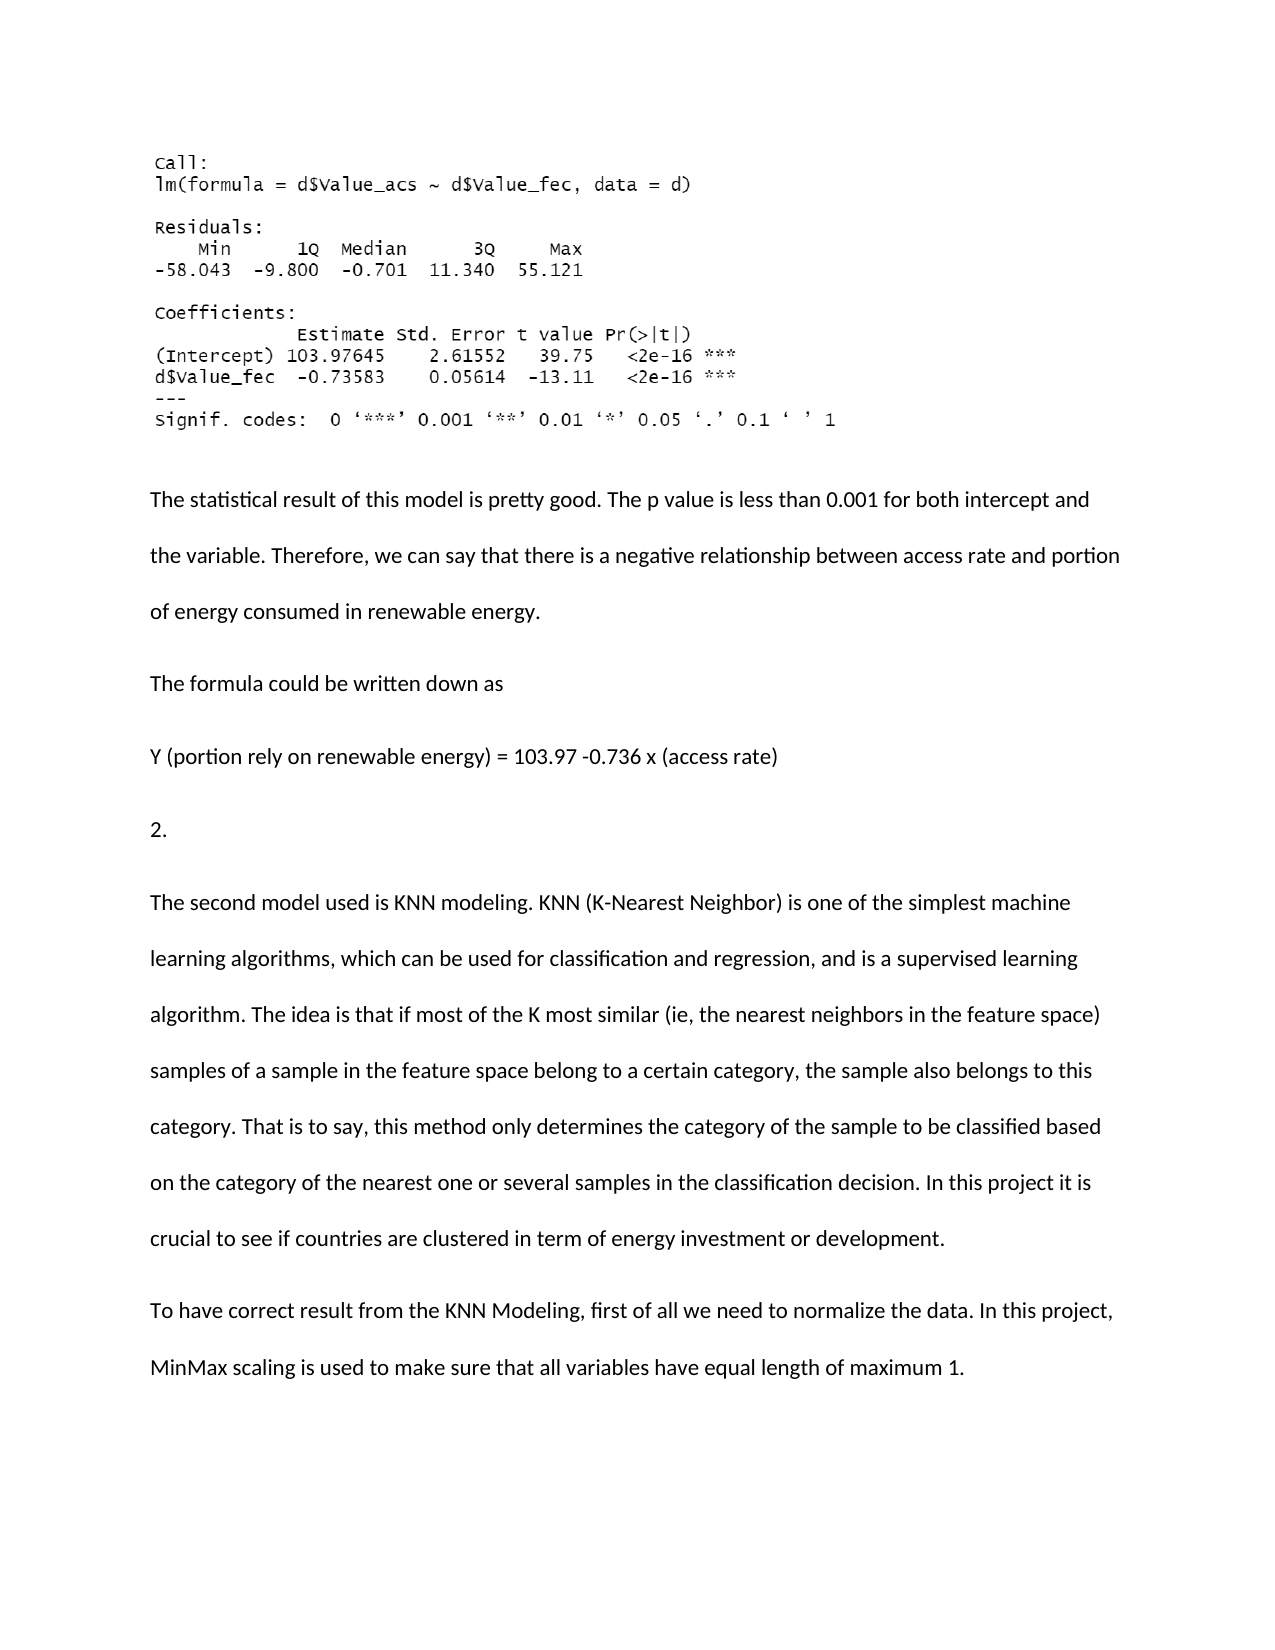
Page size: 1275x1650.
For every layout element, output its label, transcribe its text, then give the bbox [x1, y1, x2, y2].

text The statistical result of this model is pretty good. The p value is less than 0.001 for both intercept and the variable. Therefore, we can say that there is a negative relationship between access rate and portion of energy consumed in renewable energy. [150, 485, 1125, 625]
text Y (portion rely on renewable energy) = 103.97 -0.736 x (access rate) [150, 742, 1125, 770]
text The formula could be written down as [150, 669, 1125, 698]
text The second model used is KNN modeling. KNN (K-Nearest Neighbor) is one of the simplest machine learning algorithms, which can be used for classification and regression, and is a supervised learning algorithm. The idea is that if most of the K most similar (ie, the nearest neighbors in the feature space) samples of a sample in the feature space belong to a certain category, the sample also belongs to this category. That is to say, this method only determines the category of the sample to be classified based on the category of the nearest one or several samples in the classification decision. In this project it is crucial to see if countries are clustered in term of energy investment or development. [150, 888, 1125, 1252]
picture [150, 150, 862, 441]
text 2. [150, 815, 1125, 843]
text To have correct result from the KNN Modeling, first of all we need to normalize the data. In this project, MinMax scaling is used to make sure that all variables have equal length of maximum 1. [150, 1297, 1125, 1381]
